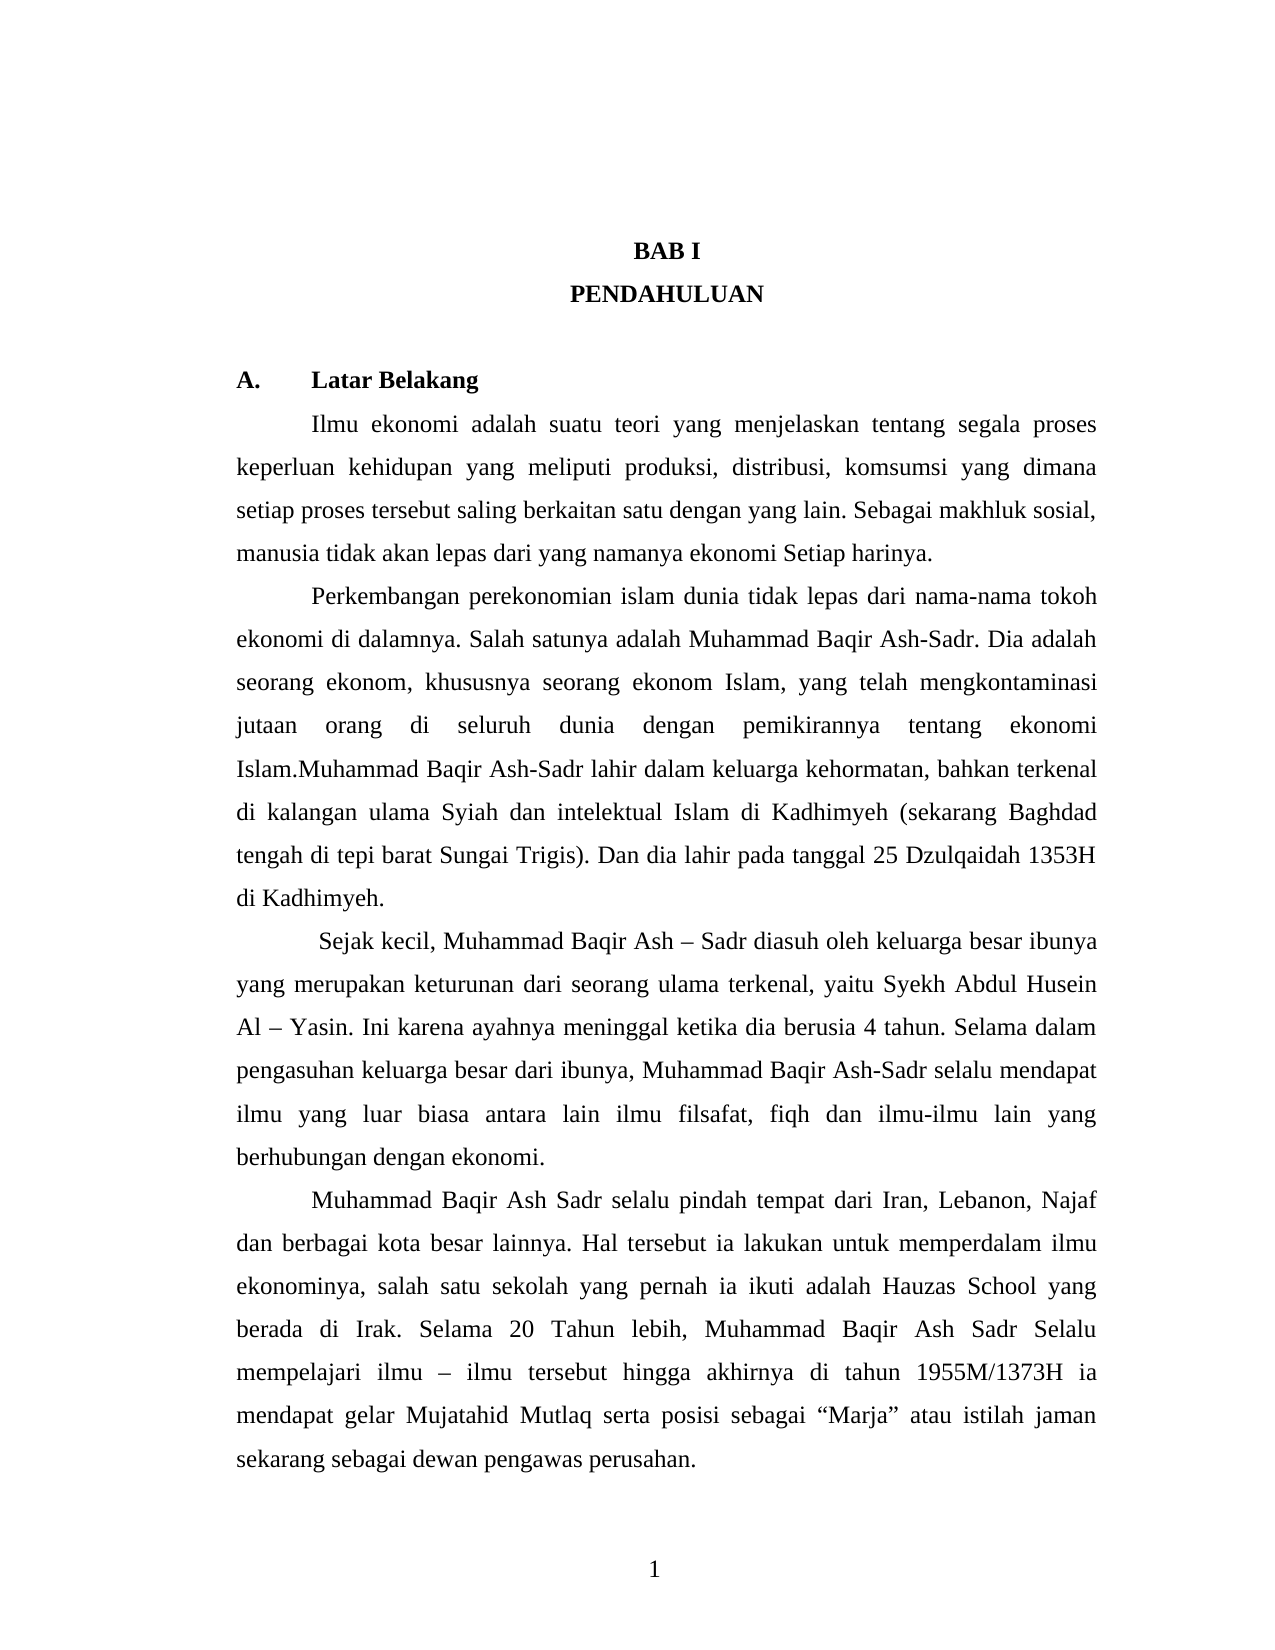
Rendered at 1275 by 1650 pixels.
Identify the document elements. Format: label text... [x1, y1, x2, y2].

list Ilmu ekonomi adalah suatu teori yang menjelaskan tentang segala proses keperluan kehidupan yang meliputi produksi, distribusi, komsumsi yang dimana setiap proses tersebut saling berkaitan satu dengan yang lain. Sebagai makhluk sosial, manusia tidak akan lepas dari yang namanya ekonomi Setiap harinya. [236, 409, 1098, 567]
list Sejak kecil, Muhammad Baqir Ash – Sadr diasuh oleh keluarga besar ibunya yang merupakan keturunan dari seorang ulama terkenal, yaitu Syekh Abdul Husein Al – Yasin. Ini karena ayahnya meninggal ketika dia berusia 4 tahun. Selama dalam pengasuhan keluarga besar dari ibunya, Muhammad Baqir Ash-Sadr selalu mendapat ilmu yang luar biasa antara lain ilmu filsafat, fiqh dan ilmu-ilmu lain yang berhubungan dengan ekonomi. [236, 926, 1098, 1171]
subtitle PENDAHULUAN [236, 279, 1098, 308]
list Perkembangan perekonomian islam dunia tidak lepas dari nama-nama tokoh ekonomi di dalamnya. Salah satunya adalah Muhammad Baqir Ash-Sadr. Dia adalah seorang ekonom, khususnya seorang ekonom Islam, yang telah mengkontaminasi jutaan orang di seluruh dunia dengan pemikirannya tentang ekonomi Islam.Muhammad Baqir Ash-Sadr lahir dalam keluarga kehormatan, bahkan terkenal di kalangan ulama Syiah dan intelektual Islam di Kadhimyeh (sekarang Baghdad tengah di tepi barat Sungai Trigis). Dan dia lahir pada tanggal 25 Dzulqaidah 1353H di Kadhimyeh. [236, 581, 1098, 912]
subtitle BAB I [236, 236, 1098, 265]
subtitle Latar Belakang [236, 366, 1098, 394]
list Muhammad Baqir Ash Sadr selalu pindah tempat dari Iran, Lebanon, Najaf dan berbagai kota besar lainnya. Hal tersebut ia lakukan untuk memperdalam ilmu ekonominya, salah satu sekolah yang pernah ia ikuti adalah Hauzas School yang berada di Irak. Selama 20 Tahun lebih, Muhammad Baqir Ash Sadr Selalu mempelajari ilmu – ilmu tersebut hingga akhirnya di tahun 1955M/1373H ia mendapat gelar Mujatahid Mutlaq serta posisi sebagai “Marja” atau istilah jaman sekarang sebagai dewan pengawas perusahan. [236, 1185, 1098, 1472]
